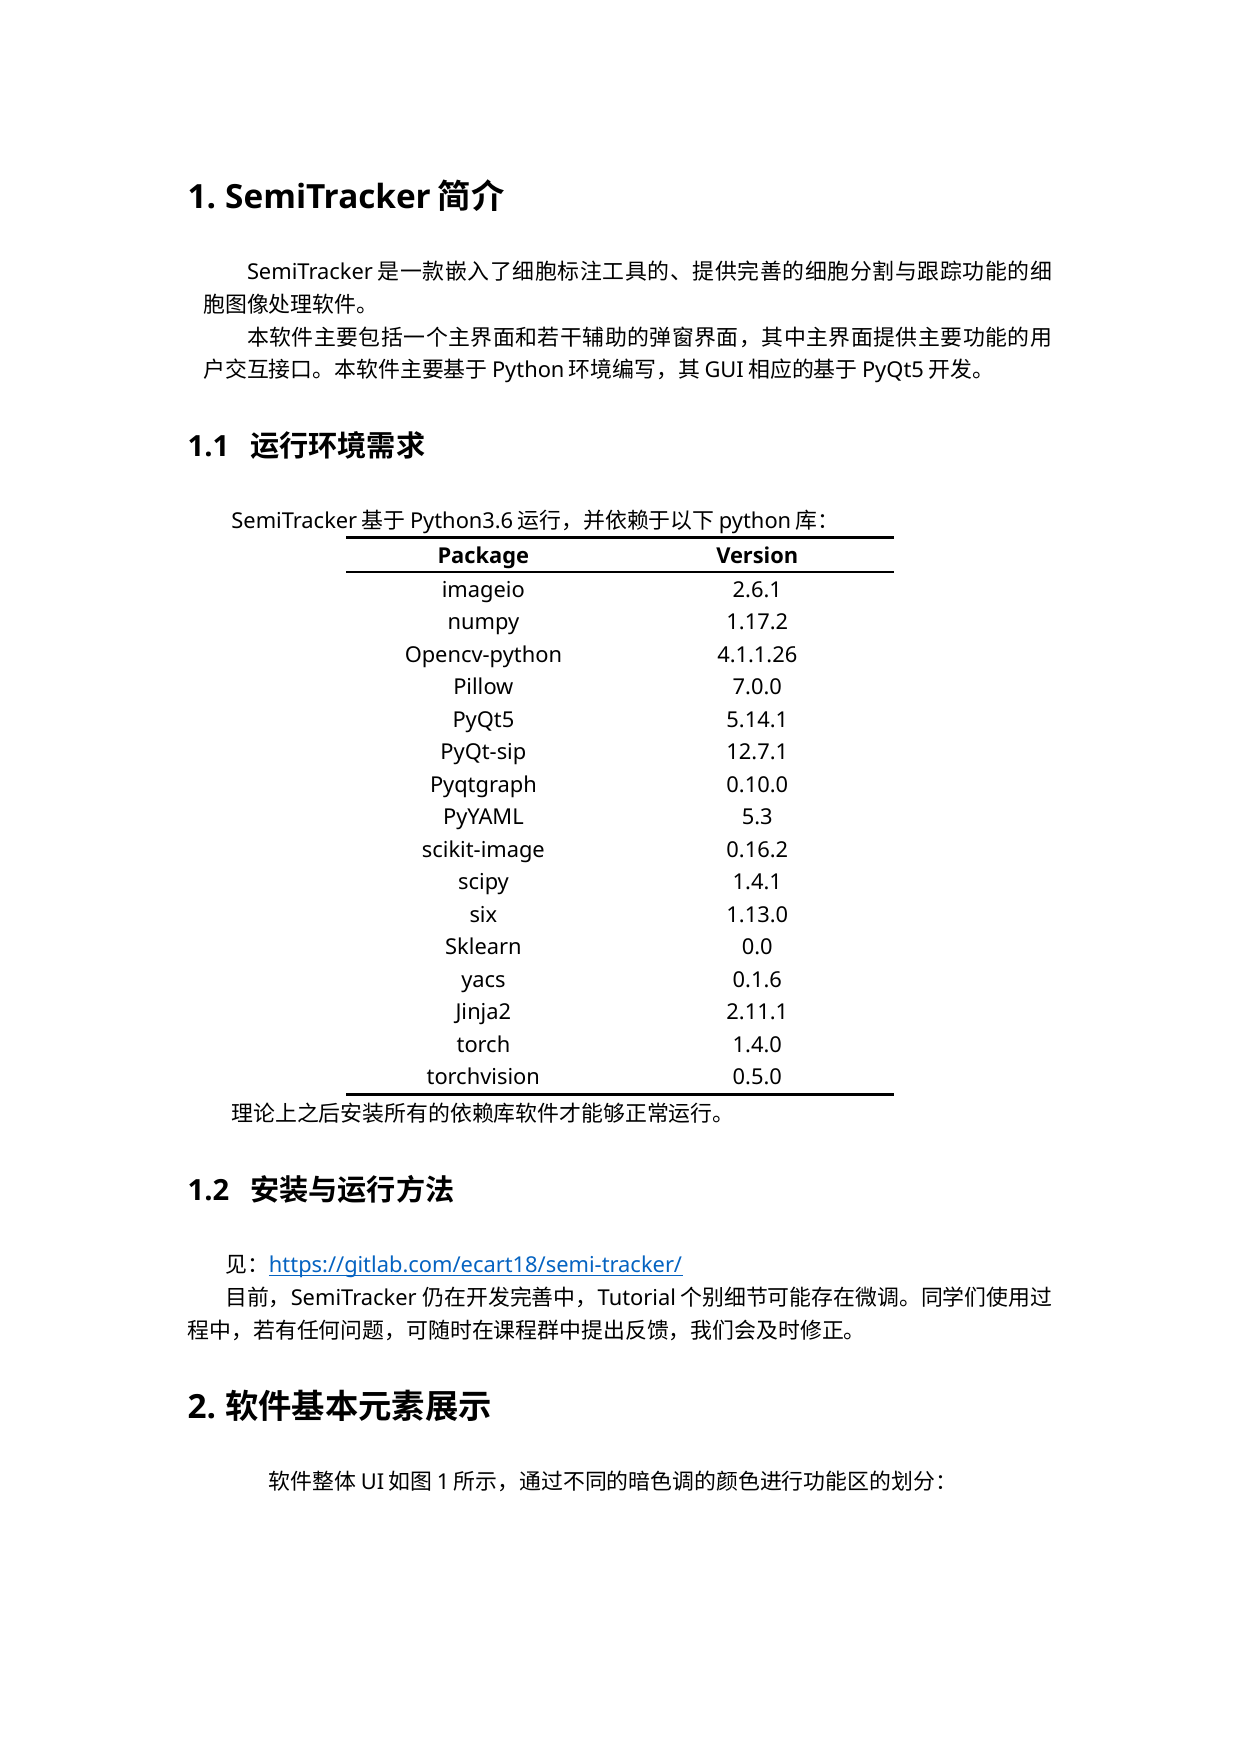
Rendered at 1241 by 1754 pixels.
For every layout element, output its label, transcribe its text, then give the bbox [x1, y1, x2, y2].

table_cell torchvision [346, 1060, 620, 1092]
table_cell 1.13.0 [620, 898, 894, 930]
subtitle 运行环境需求 [187, 411, 1053, 476]
table_cell Sklearn [346, 930, 620, 962]
table_cell 0.10.0 [620, 768, 894, 800]
table_cell scipy [346, 865, 620, 897]
table_cell scikit-image [346, 833, 620, 865]
table_cell PyYAML [346, 800, 620, 832]
table_cell 4.1.1.26 [620, 638, 894, 670]
table_cell yacs [346, 963, 620, 995]
table_cell 0.5.0 [620, 1060, 894, 1092]
text SemiTracker是一款嵌入了细胞标注工具的、提供完善的细胞分割与跟踪功能的细胞图像处理软件。 [203, 254, 1053, 319]
subtitle 软件基本元素展示 [187, 1372, 1053, 1437]
table_cell Jinja2 [346, 995, 620, 1027]
table_header Package [346, 539, 620, 571]
table_cell torch [346, 1028, 620, 1060]
table_cell 2.6.1 [620, 573, 894, 605]
table_cell 1.4.0 [620, 1028, 894, 1060]
table_cell 0.0 [620, 930, 894, 962]
table_cell 0.1.6 [620, 963, 894, 995]
table_cell numpy [346, 605, 620, 637]
subtitle SemiTracker简介 [187, 162, 1053, 227]
table_cell 1.17.2 [620, 605, 894, 637]
table_cell 2.11.1 [620, 995, 894, 1027]
table_cell 1.4.1 [620, 865, 894, 897]
table_cell 0.16.2 [620, 833, 894, 865]
table_cell imageio [346, 573, 620, 605]
table_cell Opencv-python [346, 638, 620, 670]
table_cell PyQt-sip [346, 735, 620, 767]
table_header Version [620, 539, 894, 571]
table_cell 7.0.0 [620, 670, 894, 702]
text 目前，SemiTracker 仍在开发完善中，Tutorial个别细节可能存在微调。同学们使用过程中，若有任何问题，可随时在课程群中提出反馈，我们会及时修正。 [187, 1280, 1053, 1345]
table_cell PyQt5 [346, 703, 620, 735]
table_cell 5.3 [620, 800, 894, 832]
text 本软件主要包括一个主界面和若干辅助的弹窗界面，其中主界面提供主要功能的用户交互接口。本软件主要基于Python环境编写，其GUI相应的基于PyQt5开发。 [203, 319, 1053, 384]
table_cell six [346, 898, 620, 930]
subtitle 安装与运行方法 [187, 1155, 1053, 1220]
text 理论上之后安装所有的依赖库软件才能够正常运行。 [187, 1096, 1053, 1128]
table_cell 5.14.1 [620, 703, 894, 735]
table_cell 12.7.1 [620, 735, 894, 767]
text SemiTracker基于Python3.6运行，并依赖于以下python库： [231, 503, 1053, 536]
table_cell Pillow [346, 670, 620, 702]
table_cell Pyqtgraph [346, 768, 620, 800]
text 见：https://gitlab.com/ecart18/semi-tracker/ [225, 1247, 1053, 1280]
text 软件整体UI如图1所示，通过不同的暗色调的颜色进行功能区的划分： [225, 1464, 1053, 1496]
